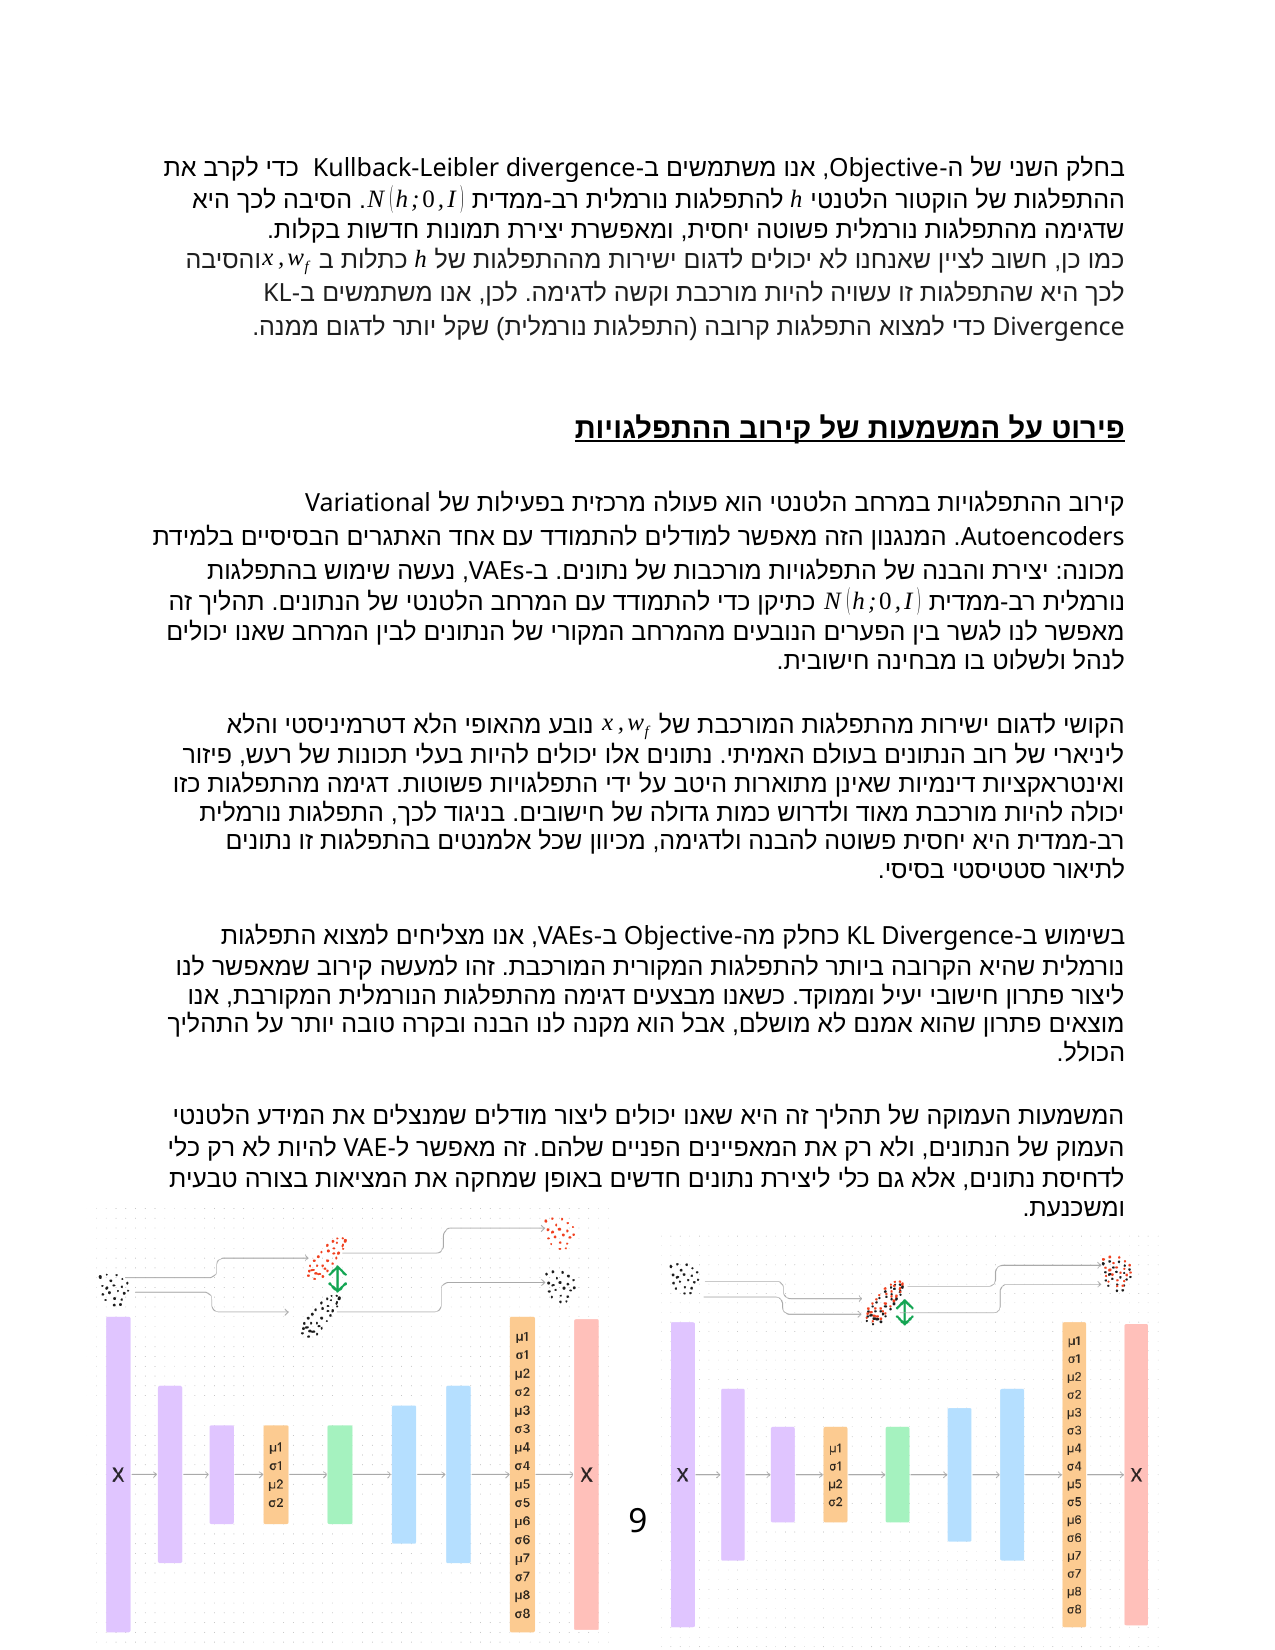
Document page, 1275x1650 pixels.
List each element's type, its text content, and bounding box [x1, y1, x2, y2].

text בחלק השני של ה-Objective, אנו משתמשים ב-Kullback-Leibler divergence כדי לקרב את ההתפלגות של הוקטור הלטנטי להתפלגות נורמלית רב-ממדית . הסיבה לכך היא שדגימה מהתפלגות נורמלית פשוטה יחסית, ומאפשרת יצירת תמונות חדשות בקלות. [150, 150, 1125, 243]
picture [656, 1235, 1161, 1650]
text פירוט על המשמעות של קירוב ההתפלגויות [150, 411, 1125, 444]
text הקושי לדגום ישירות מהתפלגות המורכבת של ​ נובע מהאופי הלא דטרמיניסטי והלא ליניארי של רוב הנתונים בעולם האמיתי. נתונים אלו יכולים להיות בעלי תכונות של רעש, פיזור ואינטראקציות דינמיות שאינן מתוארות היטב על ידי התפלגויות פשוטות. דגימה מהתפלגות כזו יכולה להיות מורכבת מאוד ולדרוש כמות גדולה של חישובים. בניגוד לכך, התפלגות נורמלית רב-ממדית היא יחסית פשוטה להבנה ולדגימה, מכיוון שכל אלמנטים בהתפלגות זו נתונים לתיאור סטטיסטי בסיסי. [150, 709, 1125, 884]
text קירוב ההתפלגויות במרחב הלטנטי הוא פעולה מרכזית בפעילות של Variational Autoencoders. המנגנון הזה מאפשר למודלים להתמודד עם אחד האתגרים הבסיסיים בלמידת מכונה: יצירת והבנה של התפלגויות מורכבות של נתונים. ב-VAEs, נעשה שימוש בהתפלגות נורמלית רב-ממדית כתיקן כדי להתמודד עם המרחב הלטנטי של הנתונים. תהליך זה מאפשר לנו לגשר בין הפערים הנובעים מהמרחב המקורי של הנתונים לבין המרחב שאנו יכולים לנהל ולשלוט בו מבחינה חישובית. [150, 484, 1125, 674]
text המשמעות העמוקה של תהליך זה היא שאנו יכולים ליצור מודלים שמנצלים את המידע הלטנטי העמוק של הנתונים, ולא רק את המאפיינים הפניים שלהם. זה מאפשר ל-VAE להיות לא רק כלי לדחיסת נתונים, אלא גם כלי ליצירת נתונים חדשים באופן שמחקה את המציאות בצורה טבעית ומשכנעת. [150, 1101, 1125, 1221]
picture [86, 1207, 614, 1650]
text בשימוש ב-KL Divergence כחלק מה-Objective ב-VAEs, אנו מצליחים למצוא התפלגות נורמלית שהיא הקרובה ביותר להתפלגות המקורית המורכבת. זהו למעשה קירוב שמאפשר לנו ליצור פתרון חישובי יעיל וממוקד. כשאנו מבצעים דגימה מהתפלגות הנורמלית המקורבת, אנו מוצאים פתרון שהוא אמנם לא מושלם, אבל הוא מקנה לנו הבנה ובקרה טובה יותר על התהליך הכולל. [150, 918, 1125, 1067]
text כמו כן, חשוב לציין שאנחנו לא יכולים לדגום ישירות מההתפלגות של כתלות ב והסיבה לכך היא שהתפלגות זו עשויה להיות מורכבת וקשה לדגימה. לכן, אנו משתמשים ב-KL Divergence כדי למצוא התפלגות קרובה (התפלגות נורמלית) שקל יותר לדגום ממנה. [150, 243, 1125, 343]
